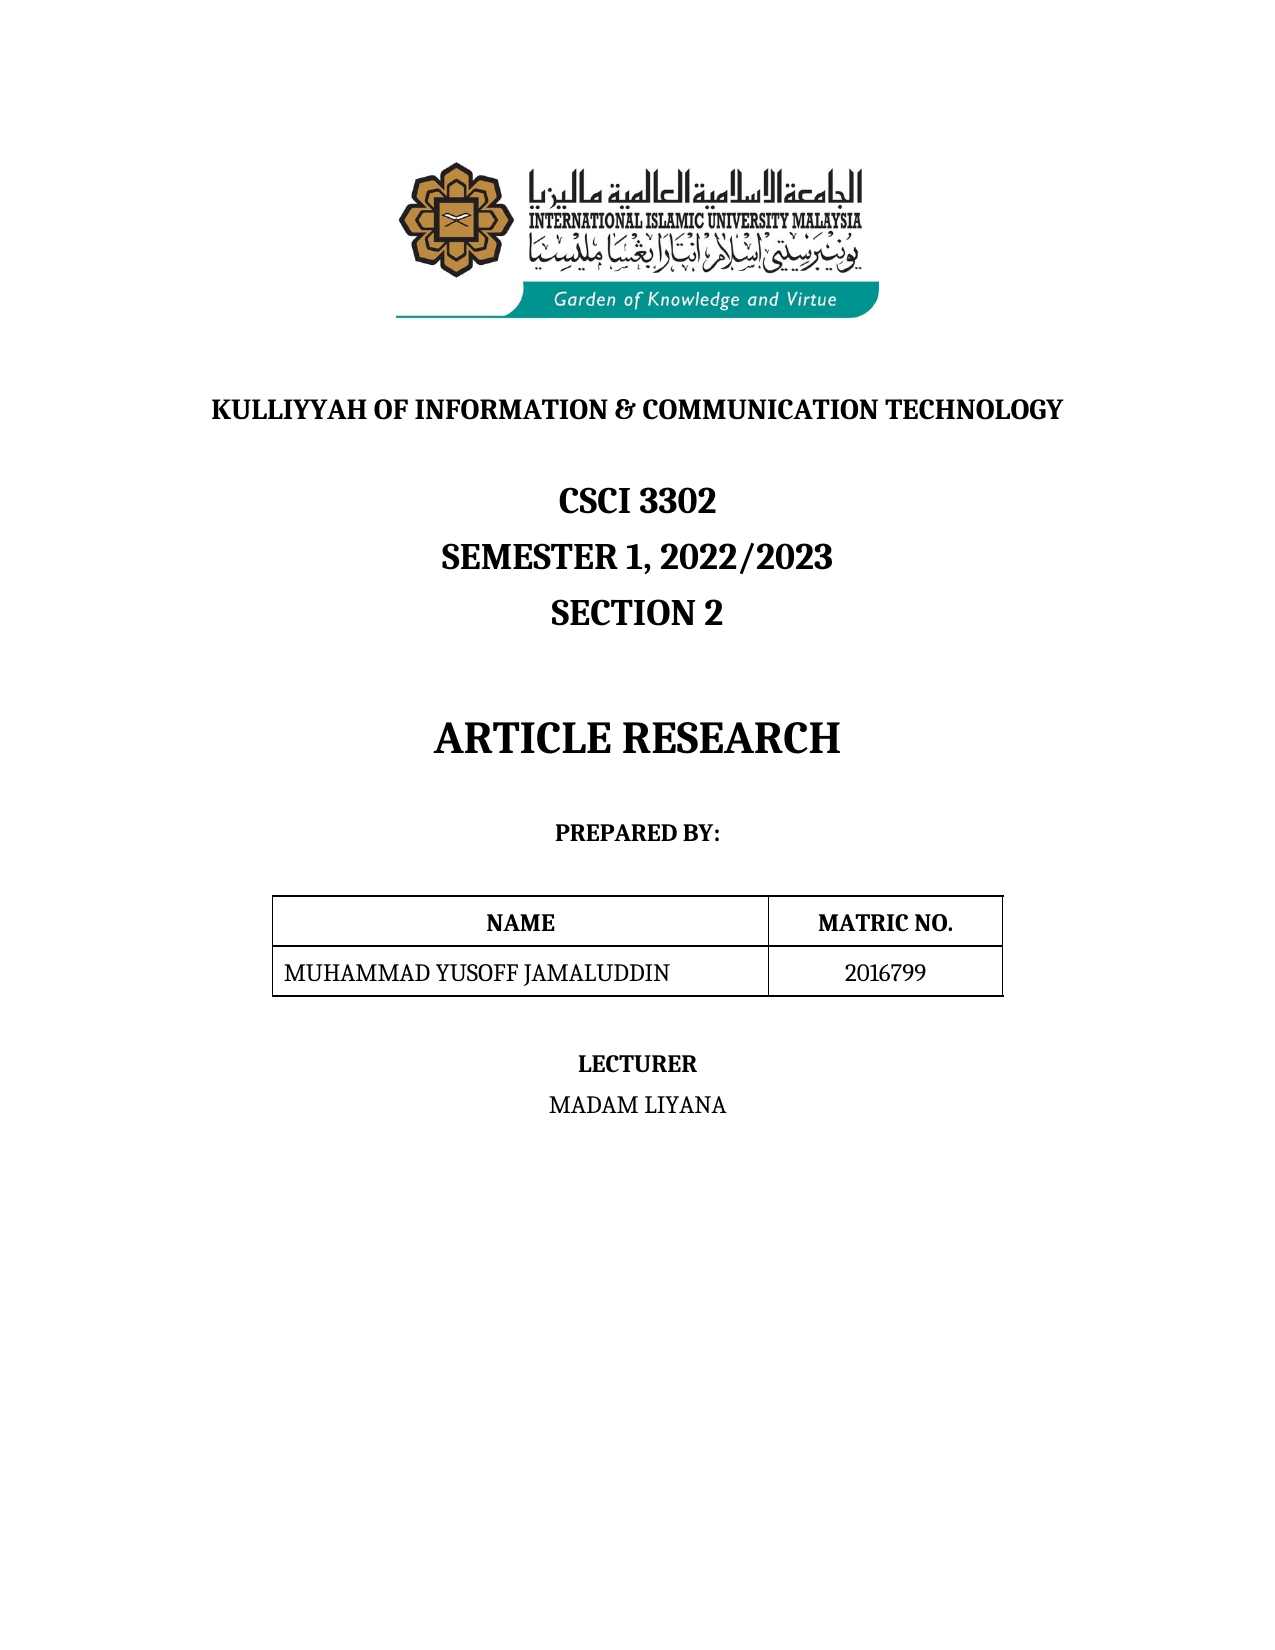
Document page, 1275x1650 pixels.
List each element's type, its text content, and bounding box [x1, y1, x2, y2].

text SECTION 2 [150, 591, 1125, 634]
text ARTICLE RESEARCH [150, 712, 1125, 765]
text PREPARED BY: [150, 819, 1125, 847]
picture [396, 162, 879, 339]
text CSCI 3302 [150, 480, 1125, 523]
text SEMESTER 1, 2022/2023 [150, 536, 1125, 579]
text KULLIYYAH OF INFORMATION & COMMUNICATION TECHNOLOGY [150, 393, 1125, 426]
text LECTURER [150, 1050, 1125, 1079]
table_cell 2016799 [769, 947, 1002, 995]
text MADAM LIYANA [150, 1091, 1125, 1120]
table_cell MUHAMMAD YUSOFF JAMALUDDIN [273, 947, 768, 995]
table_header MATRIC NO. [769, 897, 1002, 945]
table_header NAME [273, 897, 768, 945]
